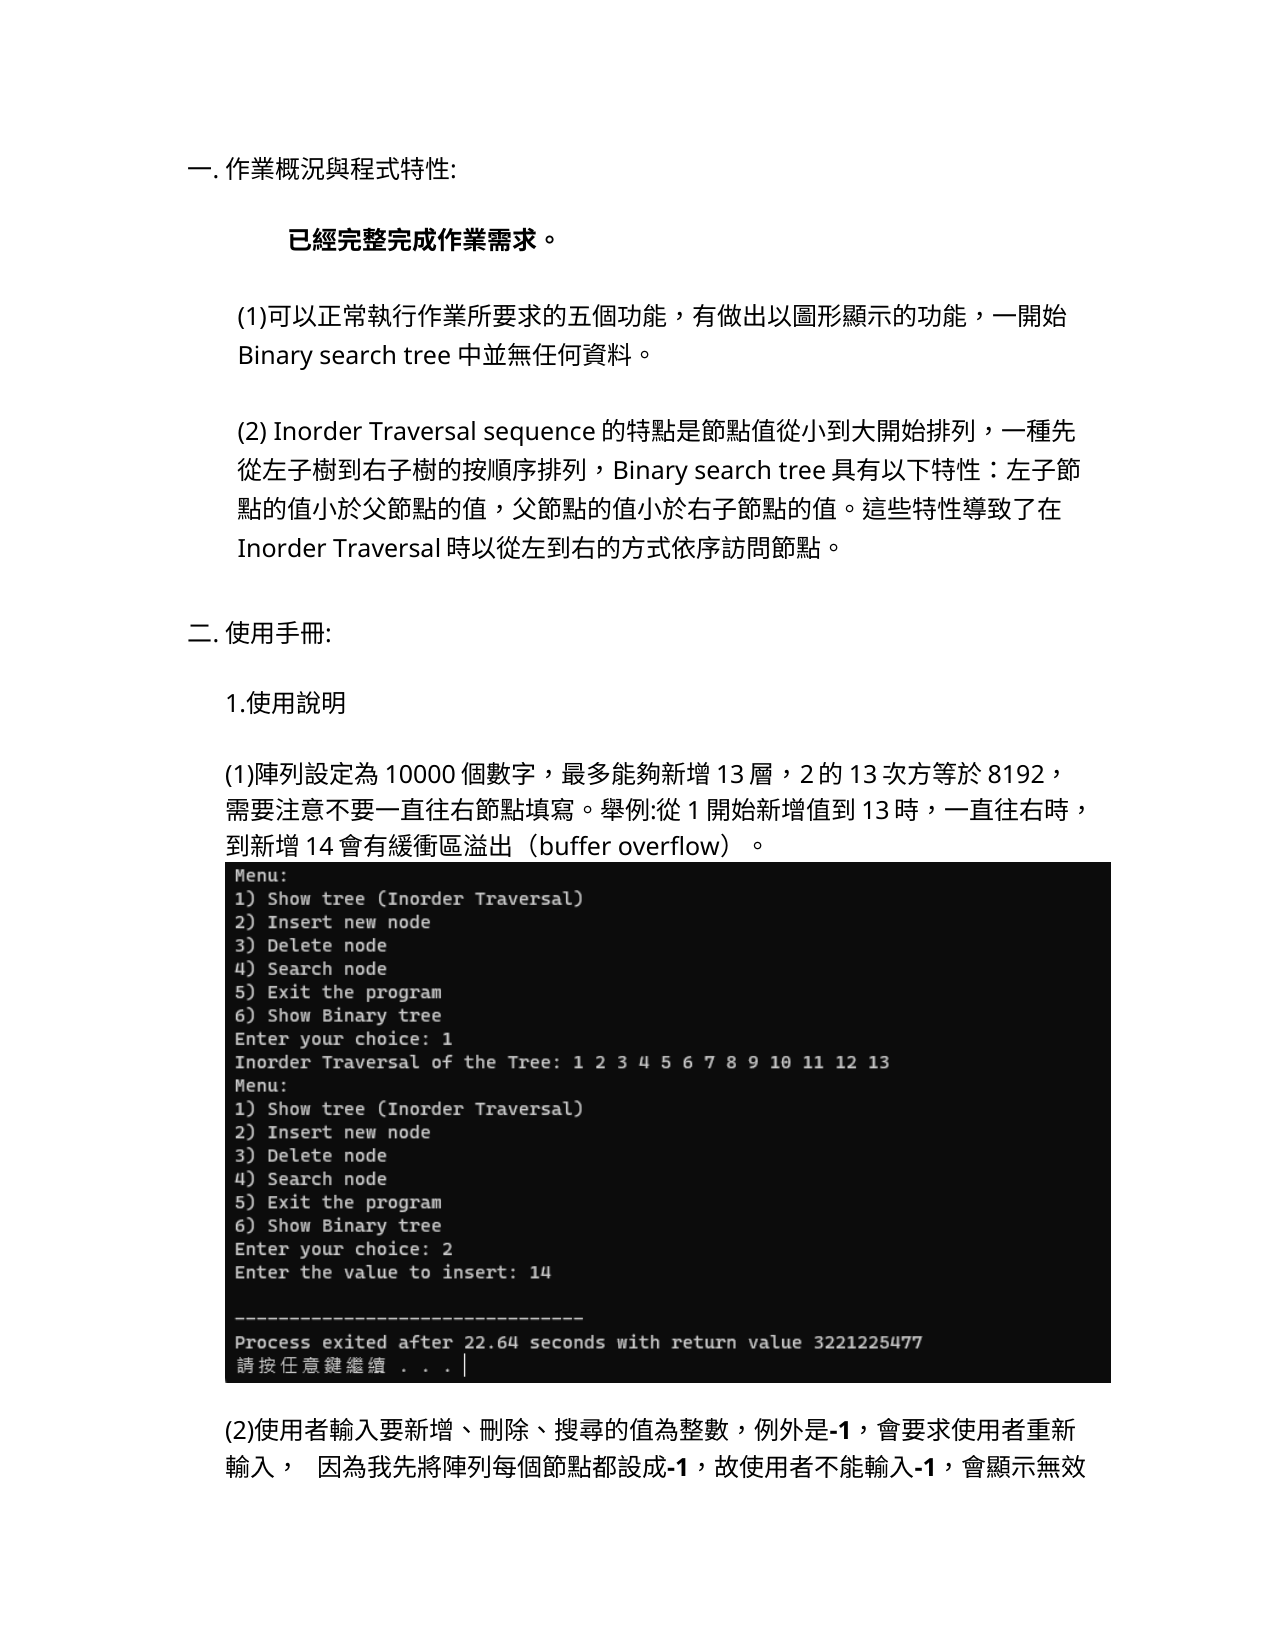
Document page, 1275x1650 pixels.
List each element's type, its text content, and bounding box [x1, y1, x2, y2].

list 使用手冊: [187, 613, 1087, 650]
list (1)陣列設定為10000個數字，最多能夠新增13層，2的13次方等於8192，需要注意不要一直往右節點填寫。舉例:從1開始新增值到13時，一直往右時，到新增14會有緩衝區溢出（buffer overflow）。 [225, 754, 1087, 862]
picture [225, 862, 1111, 1383]
list 1.使用說明 [225, 650, 1087, 720]
list 已經完整完成作業需求。 (1)可以正常執行作業所要求的五個功能，有做出以圖形顯示的功能，一開始Binary search tree 中並無任何資料。 (2) Inorder Traversal sequence的特點是節點值從小到大開始排列，一種先從左子樹到右子樹的按順序排列，Binary search tree具有以下特性：左子節點的值小於父節點的值，父節點的值小於右子節點的值。這些特性導致了在Inorder Traversal時以從左到右的方式依序訪問節點。 [237, 220, 1087, 595]
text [225, 1411, 1087, 1483]
list 作業概況與程式特性: [187, 150, 1087, 186]
